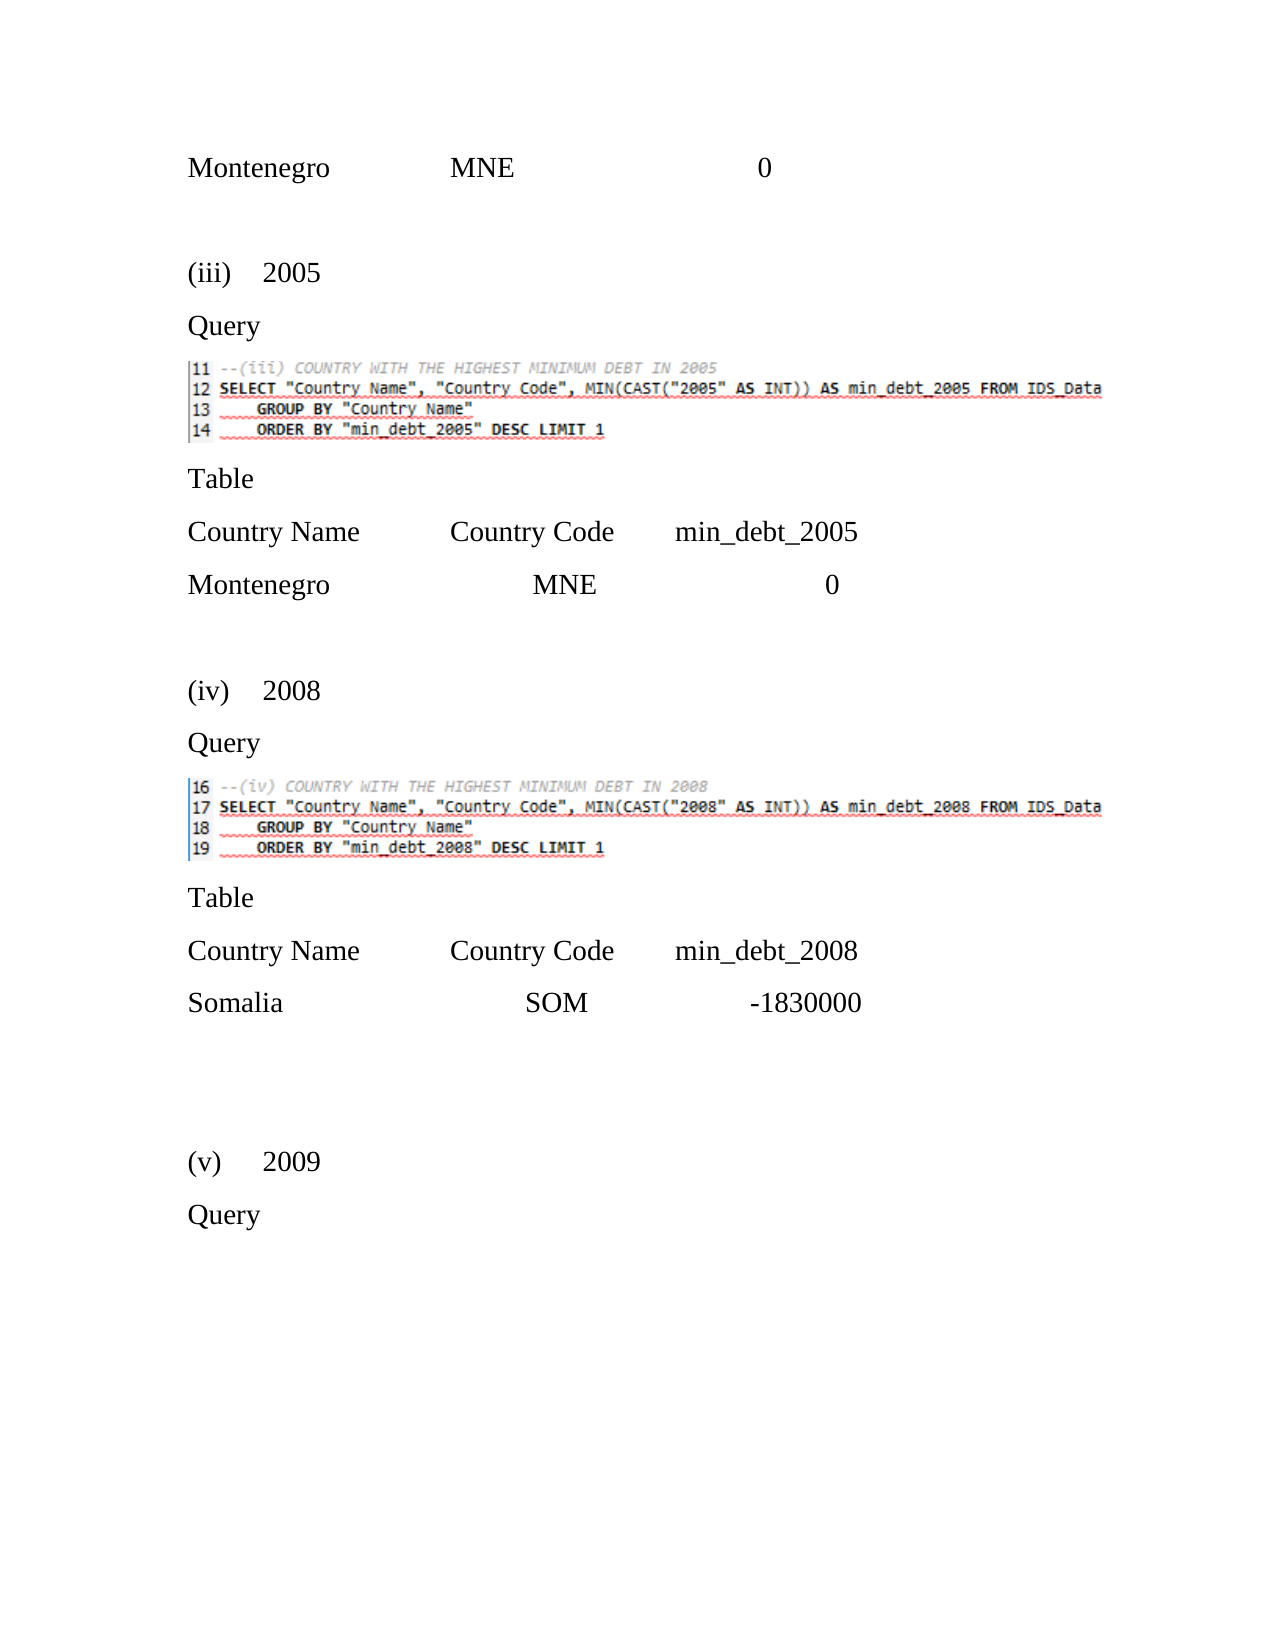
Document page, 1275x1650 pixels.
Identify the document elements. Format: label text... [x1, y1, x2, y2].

text Country Name Country Code min_debt_2008 [187, 933, 1125, 966]
text Country Name Country Code min_debt_2005 [187, 514, 1125, 548]
text Montenegro MNE 0 [187, 567, 1125, 601]
text Query [187, 308, 1125, 342]
list 2009 [187, 1144, 1125, 1177]
text Query [187, 1197, 1125, 1230]
text Somalia SOM -1830000 [187, 986, 1125, 1019]
text Table [187, 880, 1125, 913]
picture [187, 778, 1149, 861]
list 2008 [187, 673, 1125, 706]
text Query [187, 725, 1125, 759]
text Table [187, 461, 1125, 495]
list 2005 [187, 256, 1125, 289]
text Montenegro MNE 0 [187, 150, 1125, 183]
picture [187, 361, 1107, 443]
